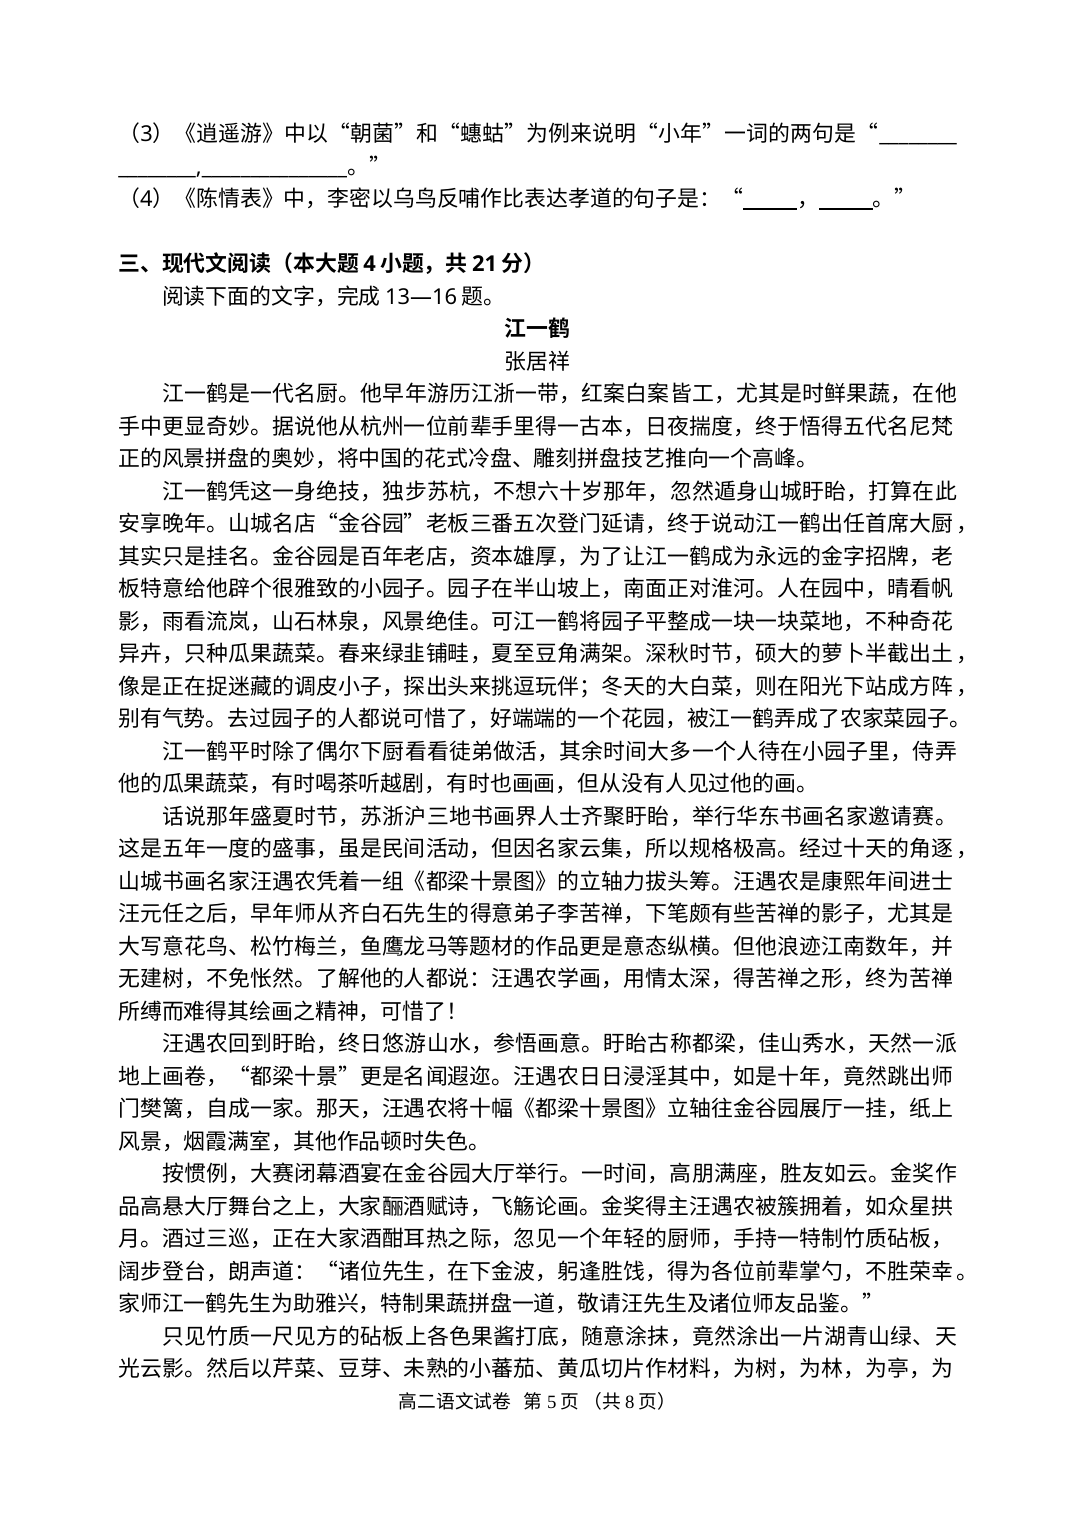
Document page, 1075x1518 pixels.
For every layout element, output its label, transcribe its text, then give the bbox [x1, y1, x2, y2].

text （3）《逍遥游》中以“朝菌”和“蟪蛄”为例来说明“小年”一词的两句是“________________,_______________。” [118, 116, 957, 181]
text 按惯例，大赛闭幕酒宴在金谷园大厅举行。一时间，高朋满座，胜友如云。金奖作品高悬大厅舞台之上，大家酾酒赋诗，飞觞论画。金奖得主汪遇农被簇拥着，如众星拱月。酒过三巡，正在大家酒酣耳热之际，忽见一个年轻的厨师，手持一特制竹质砧板，阔步登台，朗声道：“诸位先生，在下金波，躬逢胜饯，得为各位前辈掌勺，不胜荣幸。家师江一鹤先生为助雅兴，特制果蔬拼盘一道，敬请汪先生及诸位师友品鉴。” [118, 1156, 957, 1318]
text 汪遇农回到盱眙，终日悠游山水，参悟画意。盱眙古称都梁，佳山秀水，天然一派地上画卷，“都梁十景”更是名闻遐迩。汪遇农日日浸淫其中，如是十年，竟然跳出师门樊篱，自成一家。那天，汪遇农将十幅《都梁十景图》立轴往金谷园展厅一挂，纸上风景，烟霞满室，其他作品顿时失色。 [118, 1026, 957, 1156]
text 三、现代文阅读（本大题4小题，共21分） [118, 246, 957, 278]
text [118, 1318, 957, 1383]
text 话说那年盛夏时节，苏浙沪三地书画界人士齐聚盱眙，举行华东书画名家邀请赛。这是五年一度的盛事，虽是民间活动，但因名家云集，所以规格极高。经过十天的角逐，山城书画名家汪遇农凭着一组《都梁十景图》的立轴力拔头筹。汪遇农是康熙年间进士汪元任之后，早年师从齐白石先生的得意弟子李苦禅，下笔颇有些苦禅的影子，尤其是大写意花鸟、松竹梅兰，鱼鹰龙马等题材的作品更是意态纵横。但他浪迹江南数年，并无建树，不免怅然。了解他的人都说：汪遇农学画，用情太深，得苦禅之形，终为苦禅所缚而难得其绘画之精神，可惜了！ [118, 798, 957, 1026]
text 江一鹤凭这一身绝技，独步苏杭，不想六十岁那年，忽然遁身山城盱眙，打算在此安享晚年。山城名店“金谷园”老板三番五次登门延请，终于说动江一鹤出任首席大厨，其实只是挂名。金谷园是百年老店，资本雄厚，为了让江一鹤成为永远的金字招牌，老板特意给他辟个很雅致的小园子。园子在半山坡上，南面正对淮河。人在园中，晴看帆影，雨看流岚，山石林泉，风景绝佳。可江一鹤将园子平整成一块一块菜地，不种奇花异卉，只种瓜果蔬菜。春来绿韭铺畦，夏至豆角满架。深秋时节，硕大的萝卜半截出土，像是正在捉迷藏的调皮小子，探出头来挑逗玩伴；冬天的大白菜，则在阳光下站成方阵，别有气势。去过园子的人都说可惜了，好端端的一个花园，被江一鹤弄成了农家菜园子。 [118, 473, 957, 733]
text （4）《陈情表》中，李密以乌鸟反哺作比表达孝道的句子是：“ ， 。” [118, 181, 957, 213]
text 江一鹤是一代名厨。他早年游历江浙一带，红案白案皆工，尤其是时鲜果蔬，在他手中更显奇妙。据说他从杭州一位前辈手里得一古本，日夜揣度，终于悟得五代名尼梵正的风景拼盘的奥妙，将中国的花式冷盘、雕刻拼盘技艺推向一个高峰。 [118, 376, 957, 473]
text 阅读下面的文字，完成13—16题。 [118, 278, 957, 311]
text 江一鹤 [118, 311, 957, 343]
text 张居祥 [118, 343, 957, 376]
text 江一鹤平时除了偶尔下厨看看徒弟做活，其余时间大多一个人待在小园子里，侍弄他的瓜果蔬菜，有时喝茶听越剧，有时也画画，但从没有人见过他的画。 [118, 733, 957, 798]
